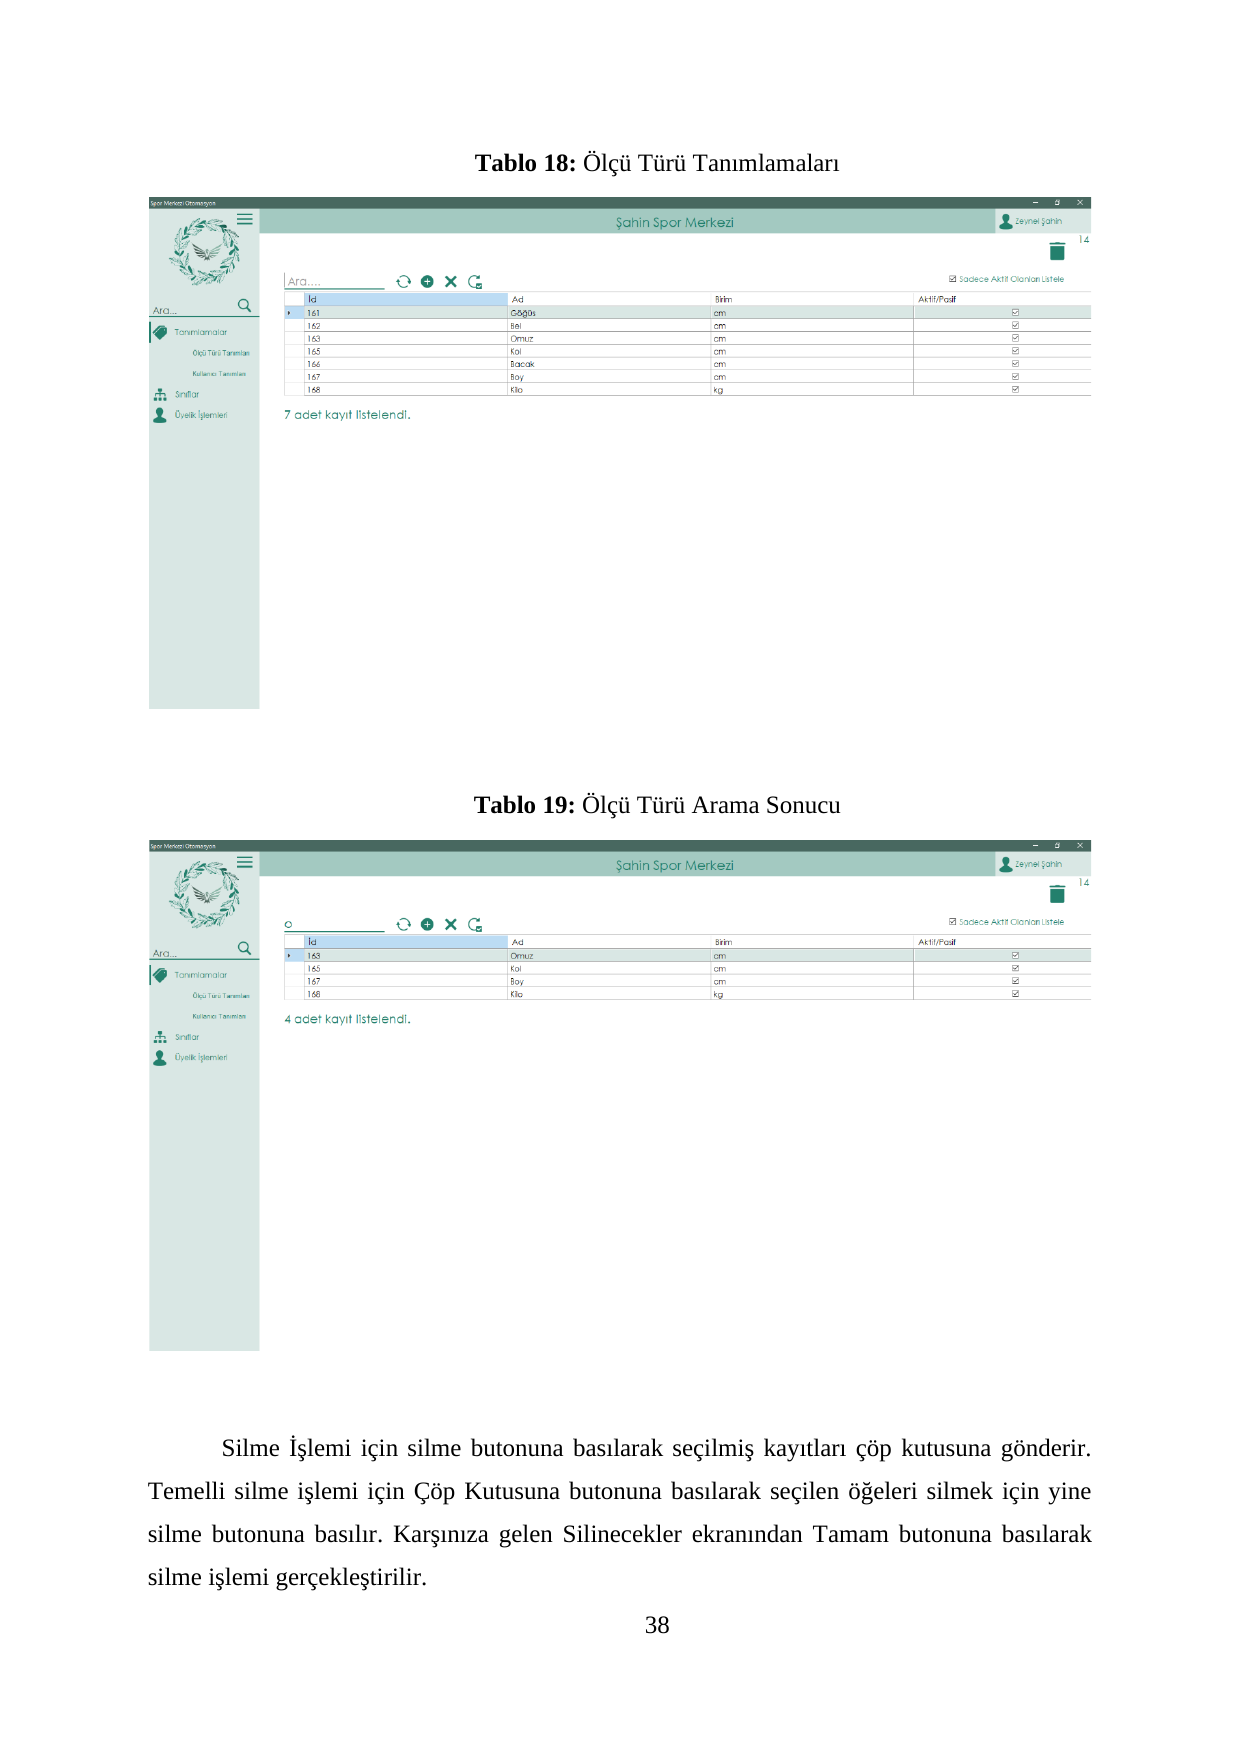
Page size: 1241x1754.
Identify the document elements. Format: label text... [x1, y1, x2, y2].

text Tablo 19: Ölçü Türü Arama Sonucu [148, 791, 1093, 819]
text Tablo 18: Ölçü Türü Tanımlamaları [148, 148, 1093, 176]
text Silme İşlemi için silme butonuna basılarak seçilmiş kayıtları çöp kutusuna gönderir. Temelli silme işlemi için Çöp Kutusuna butonuna basılarak seçilen öğeleri silmek için yine silme butonuna basılır. Karşınıza gelen Silinecekler ekranından Tamam butonuna basılarak silme işlemi gerçekleştirilir. [148, 1433, 1093, 1591]
picture [149, 840, 1092, 1351]
picture [149, 197, 1092, 709]
